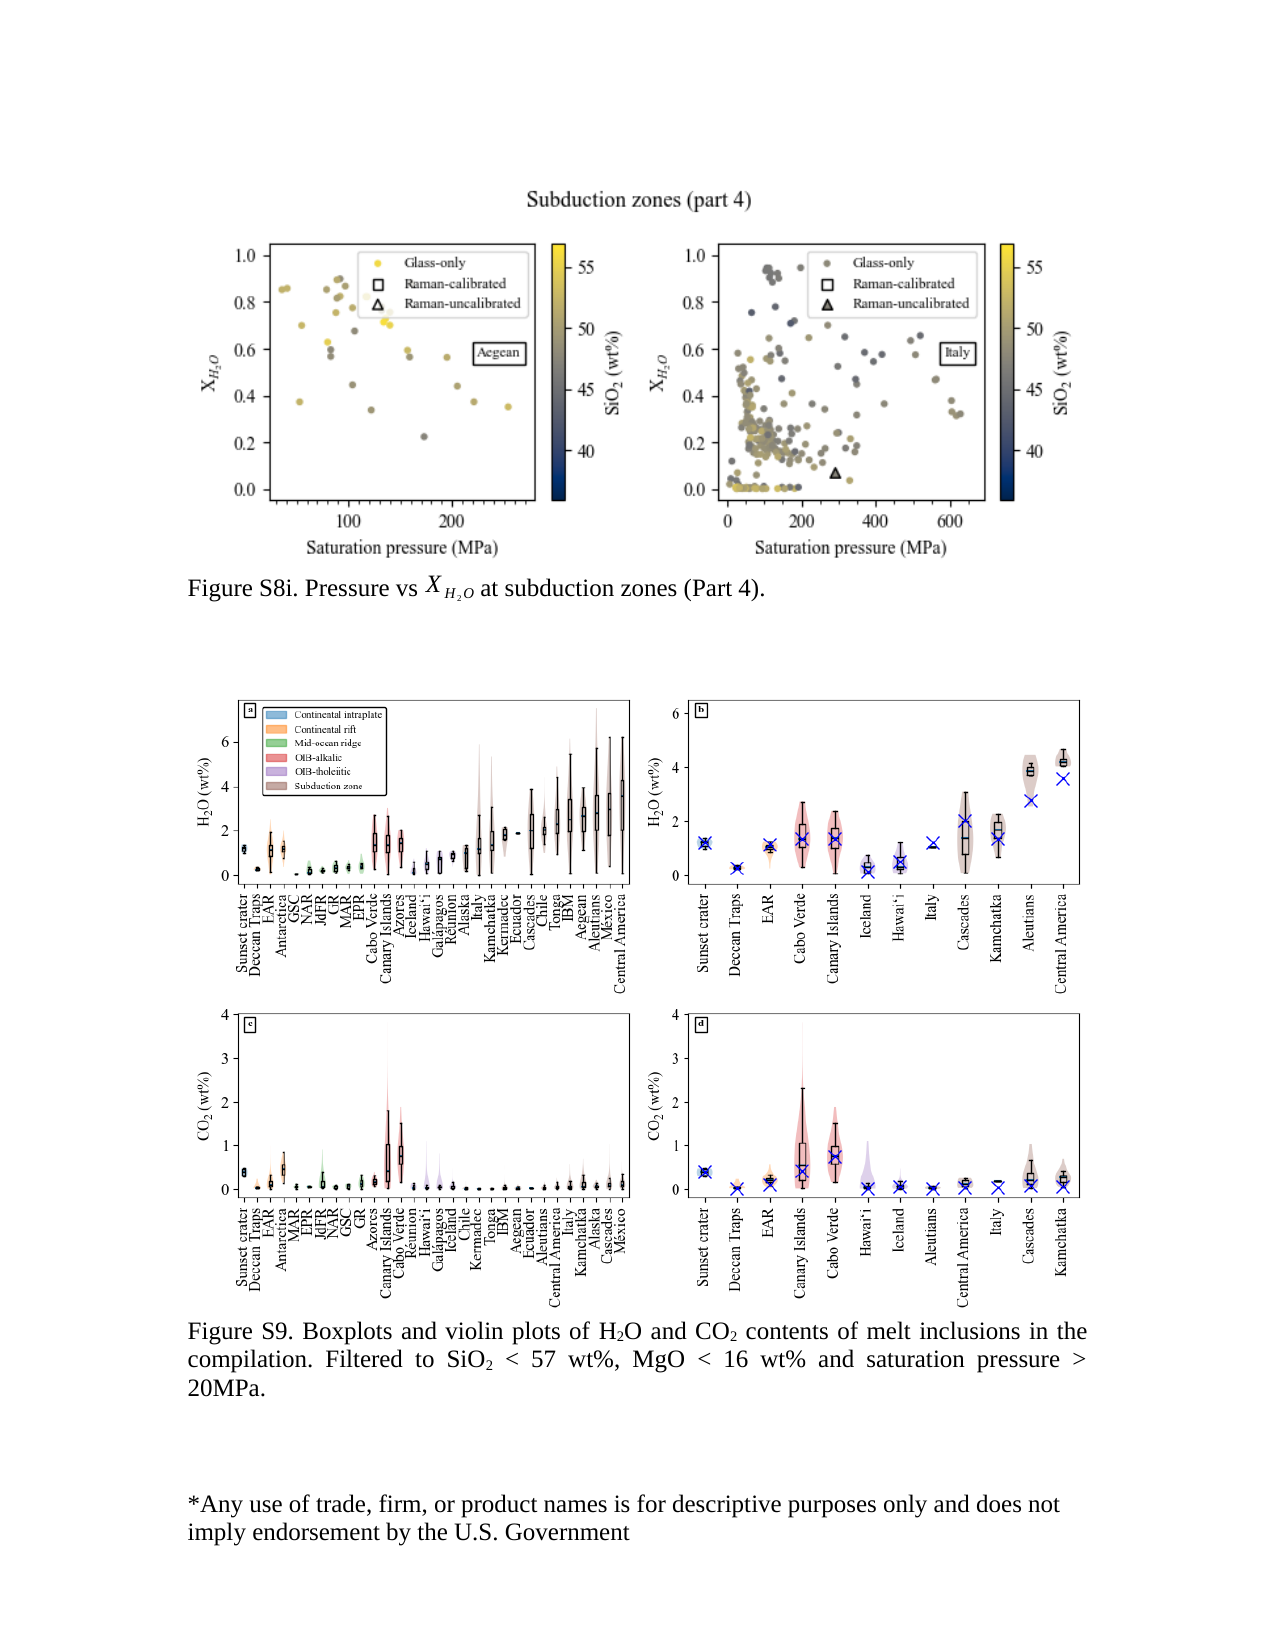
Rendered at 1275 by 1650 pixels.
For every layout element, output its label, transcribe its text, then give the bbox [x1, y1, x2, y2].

text Figure S9. Boxplots and violin plots of H2O and CO2 contents of melt inclusions in the compilation. Filtered to SiO2 < 57 wt%, MgO < 16 wt% and saturation pressure > 20MPa. [187, 1316, 1087, 1402]
text Figure S8i. Pressure vs at subduction zones (Part 4). [187, 571, 1087, 604]
picture [187, 690, 1088, 1316]
picture [187, 178, 1088, 571]
